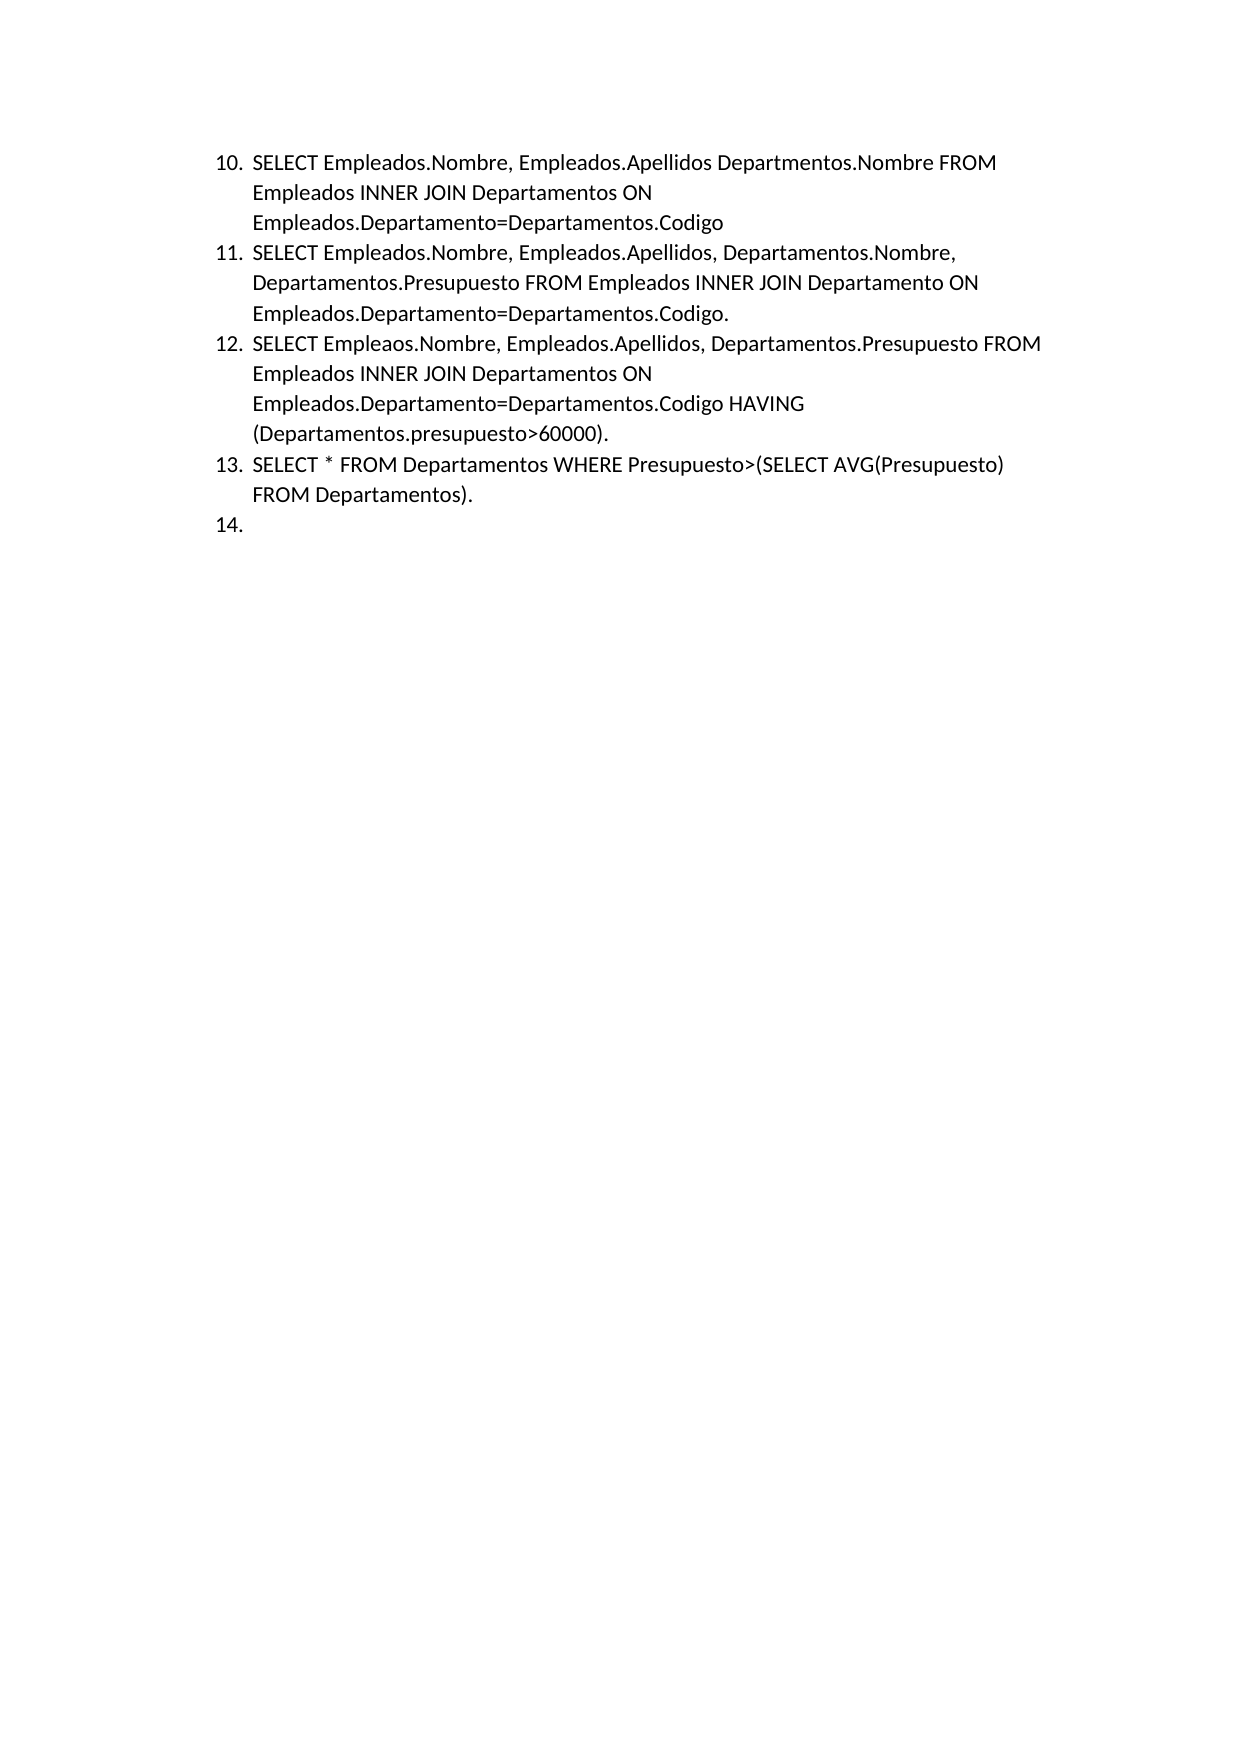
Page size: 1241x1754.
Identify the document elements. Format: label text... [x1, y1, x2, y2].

list SELECT * FROM Departamentos WHERE Presupuesto>(SELECT AVG(Presupuesto) FROM Departamentos). [215, 450, 1063, 508]
list SELECT Empleados.Nombre, Empleados.Apellidos Departmentos.Nombre FROM Empleados INNER JOIN Departamentos ON Empleados.Departamento=Departamentos.Codigo [215, 148, 1063, 236]
list SELECT Empleados.Nombre, Empleados.Apellidos, Departamentos.Nombre, Departamentos.Presupuesto FROM Empleados INNER JOIN Departamento ON Empleados.Departamento=Departamentos.Codigo. [215, 238, 1063, 327]
list SELECT Empleaos.Nombre, Empleados.Apellidos, Departamentos.Presupuesto FROM Empleados INNER JOIN Departamentos ON Empleados.Departamento=Departamentos.Codigo HAVING (Departamentos.presupuesto>60000). [215, 329, 1063, 447]
